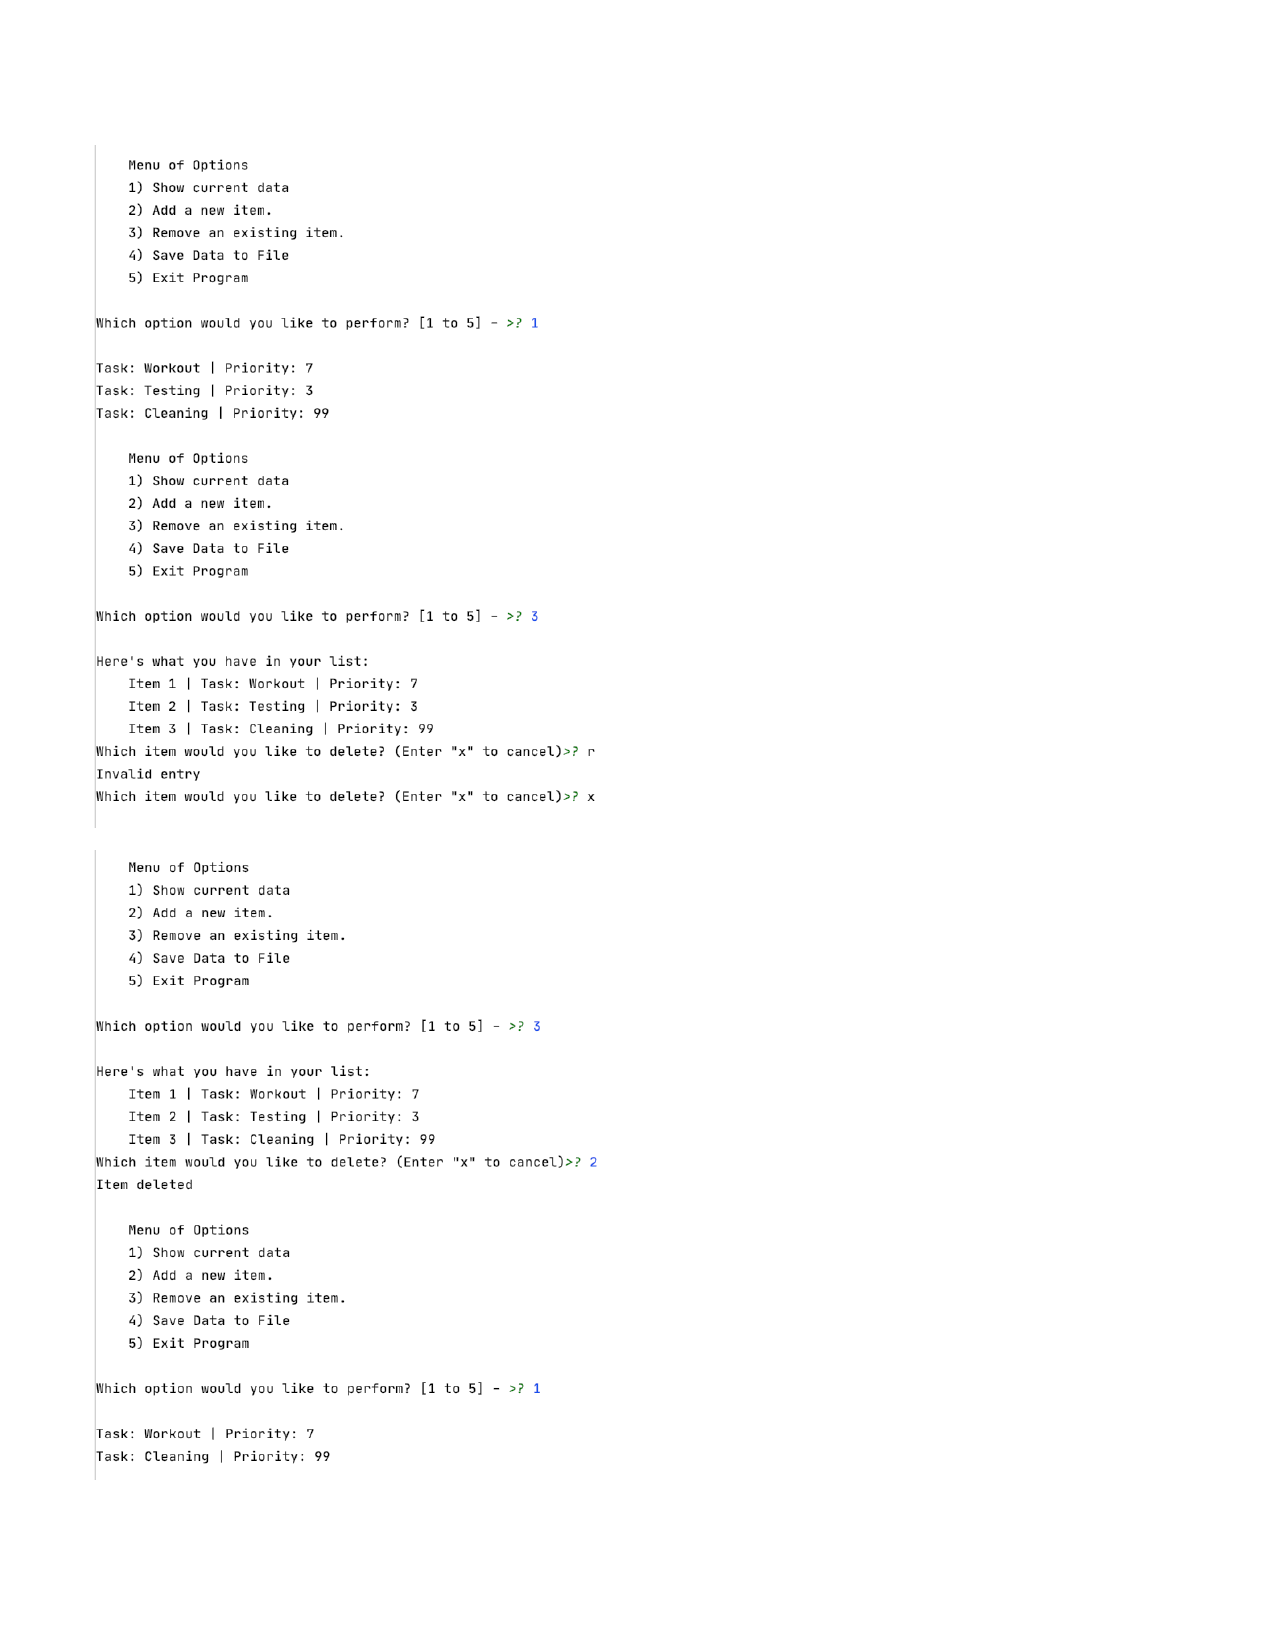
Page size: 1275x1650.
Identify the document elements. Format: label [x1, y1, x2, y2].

picture [94, 145, 685, 828]
picture [94, 850, 680, 1480]
